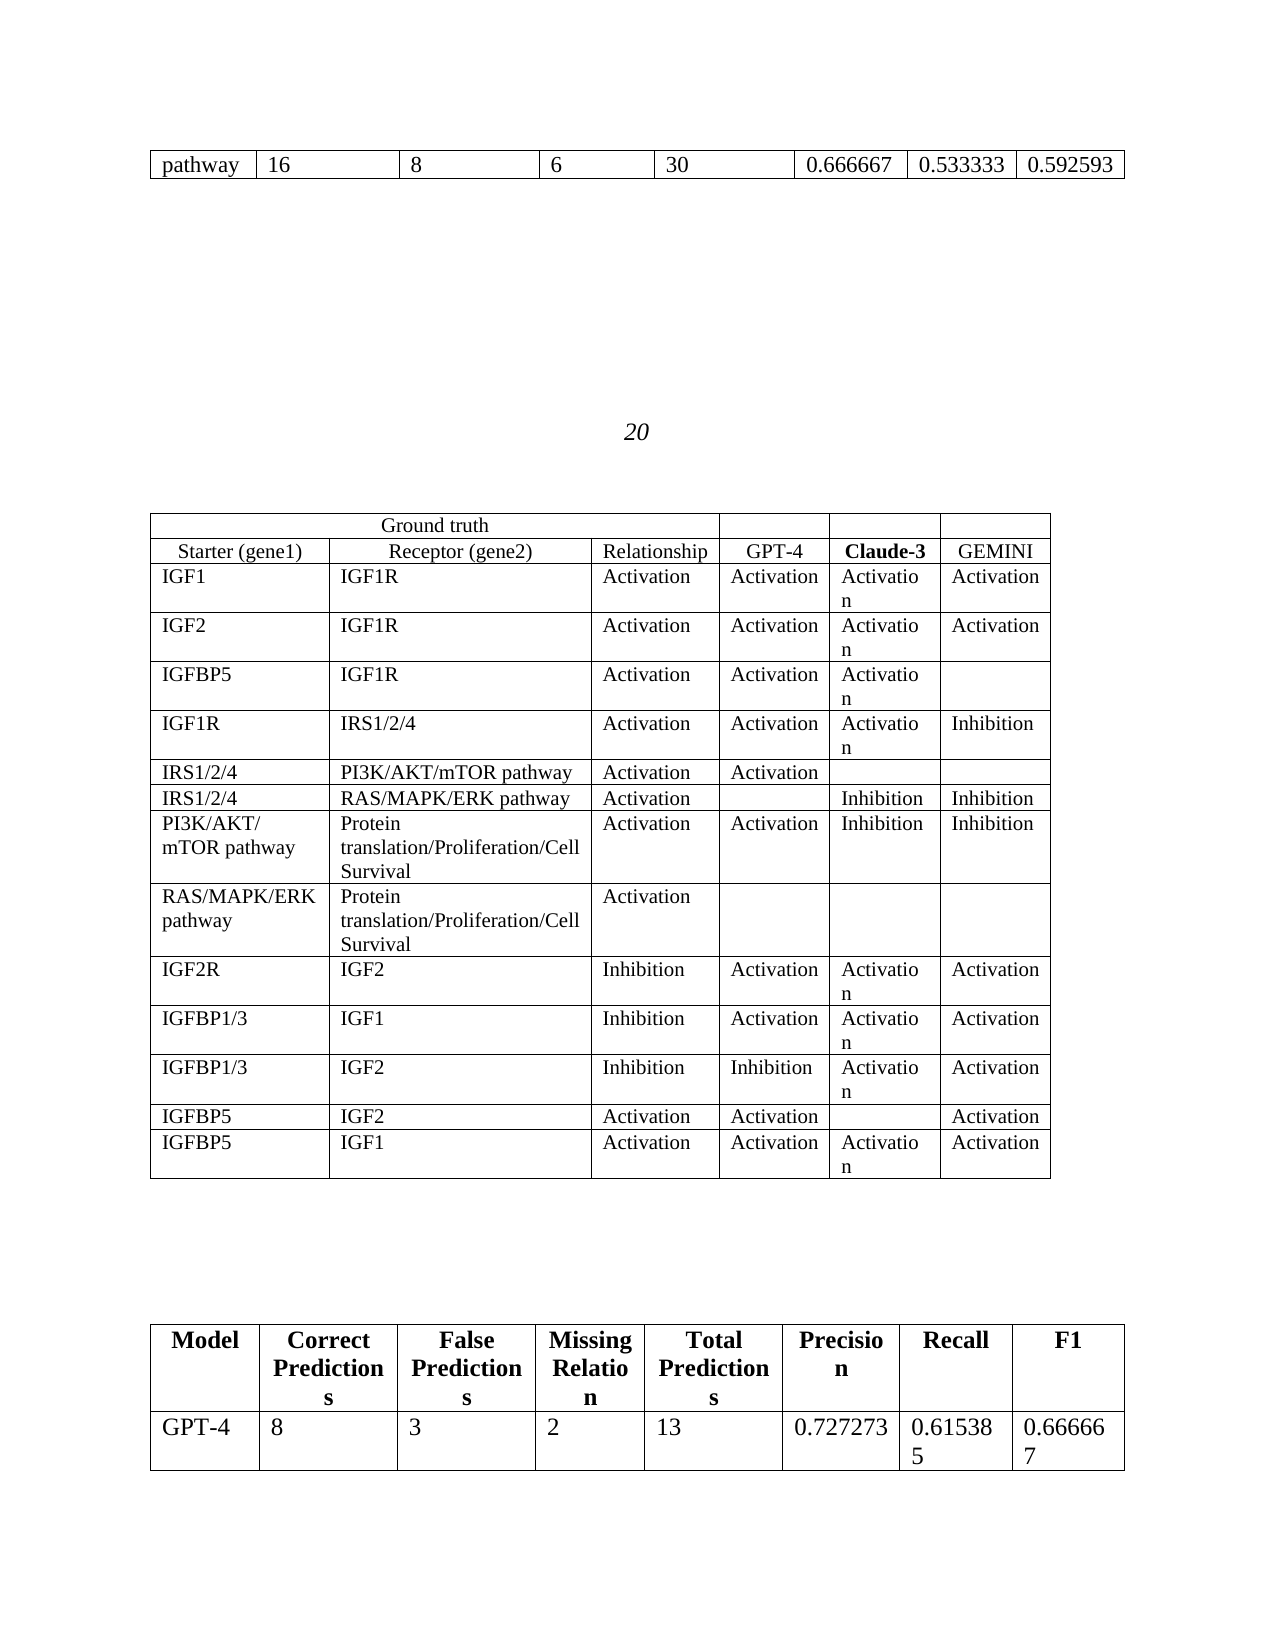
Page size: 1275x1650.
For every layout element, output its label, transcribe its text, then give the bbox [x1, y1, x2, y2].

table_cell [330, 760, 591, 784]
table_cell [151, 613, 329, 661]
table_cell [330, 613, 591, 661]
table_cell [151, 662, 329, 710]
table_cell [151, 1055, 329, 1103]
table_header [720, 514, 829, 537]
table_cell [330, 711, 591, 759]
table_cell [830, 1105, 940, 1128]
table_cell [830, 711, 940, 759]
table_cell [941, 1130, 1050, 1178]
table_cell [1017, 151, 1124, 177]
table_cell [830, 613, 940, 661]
text 20 [150, 417, 1125, 446]
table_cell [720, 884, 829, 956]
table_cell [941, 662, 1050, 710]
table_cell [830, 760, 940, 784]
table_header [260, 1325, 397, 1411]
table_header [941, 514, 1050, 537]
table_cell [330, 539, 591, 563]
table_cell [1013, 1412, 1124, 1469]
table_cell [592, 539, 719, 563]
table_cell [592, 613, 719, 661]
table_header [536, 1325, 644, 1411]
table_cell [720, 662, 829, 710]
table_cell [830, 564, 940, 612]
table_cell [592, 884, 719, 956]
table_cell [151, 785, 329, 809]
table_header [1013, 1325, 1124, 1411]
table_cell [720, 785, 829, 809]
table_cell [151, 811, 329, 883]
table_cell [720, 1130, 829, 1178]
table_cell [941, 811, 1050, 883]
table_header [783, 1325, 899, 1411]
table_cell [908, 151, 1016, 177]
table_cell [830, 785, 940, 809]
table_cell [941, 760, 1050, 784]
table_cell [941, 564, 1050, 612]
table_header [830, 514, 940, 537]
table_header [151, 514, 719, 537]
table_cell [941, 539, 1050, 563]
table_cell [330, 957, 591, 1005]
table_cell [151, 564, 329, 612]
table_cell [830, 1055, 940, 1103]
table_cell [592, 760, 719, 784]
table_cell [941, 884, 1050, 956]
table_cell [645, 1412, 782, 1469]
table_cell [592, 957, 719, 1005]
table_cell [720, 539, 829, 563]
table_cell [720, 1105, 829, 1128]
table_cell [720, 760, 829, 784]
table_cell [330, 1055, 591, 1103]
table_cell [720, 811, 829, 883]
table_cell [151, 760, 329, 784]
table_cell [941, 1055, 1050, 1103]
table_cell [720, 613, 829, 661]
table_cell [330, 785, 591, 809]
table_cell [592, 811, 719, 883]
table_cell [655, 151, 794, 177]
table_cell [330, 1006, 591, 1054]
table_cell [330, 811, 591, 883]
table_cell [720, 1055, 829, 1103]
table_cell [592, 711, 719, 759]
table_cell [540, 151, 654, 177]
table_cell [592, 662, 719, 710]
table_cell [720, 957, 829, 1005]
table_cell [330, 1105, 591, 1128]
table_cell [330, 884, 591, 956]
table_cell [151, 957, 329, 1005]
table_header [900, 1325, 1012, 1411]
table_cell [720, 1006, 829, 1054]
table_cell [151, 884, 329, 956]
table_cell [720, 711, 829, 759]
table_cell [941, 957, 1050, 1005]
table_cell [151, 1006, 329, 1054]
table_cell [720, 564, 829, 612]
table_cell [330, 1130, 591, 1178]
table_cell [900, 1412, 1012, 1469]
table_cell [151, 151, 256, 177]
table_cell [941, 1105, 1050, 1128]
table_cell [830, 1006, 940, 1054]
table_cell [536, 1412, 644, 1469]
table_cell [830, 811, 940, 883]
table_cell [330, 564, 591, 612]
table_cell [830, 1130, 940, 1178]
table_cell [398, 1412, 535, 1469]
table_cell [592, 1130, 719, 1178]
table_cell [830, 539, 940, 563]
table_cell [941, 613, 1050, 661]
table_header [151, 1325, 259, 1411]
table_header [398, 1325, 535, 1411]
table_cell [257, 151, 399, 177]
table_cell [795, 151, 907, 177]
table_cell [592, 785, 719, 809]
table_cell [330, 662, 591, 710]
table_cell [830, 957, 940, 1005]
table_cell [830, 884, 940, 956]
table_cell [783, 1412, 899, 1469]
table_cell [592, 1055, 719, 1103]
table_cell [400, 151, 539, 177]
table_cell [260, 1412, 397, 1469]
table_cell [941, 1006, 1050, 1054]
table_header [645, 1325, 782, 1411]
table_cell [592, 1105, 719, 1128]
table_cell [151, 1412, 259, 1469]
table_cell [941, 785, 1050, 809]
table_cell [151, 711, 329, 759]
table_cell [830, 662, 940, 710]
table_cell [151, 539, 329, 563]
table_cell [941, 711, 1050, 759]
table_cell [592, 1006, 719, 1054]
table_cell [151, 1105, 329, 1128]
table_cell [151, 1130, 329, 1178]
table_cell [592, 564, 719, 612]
